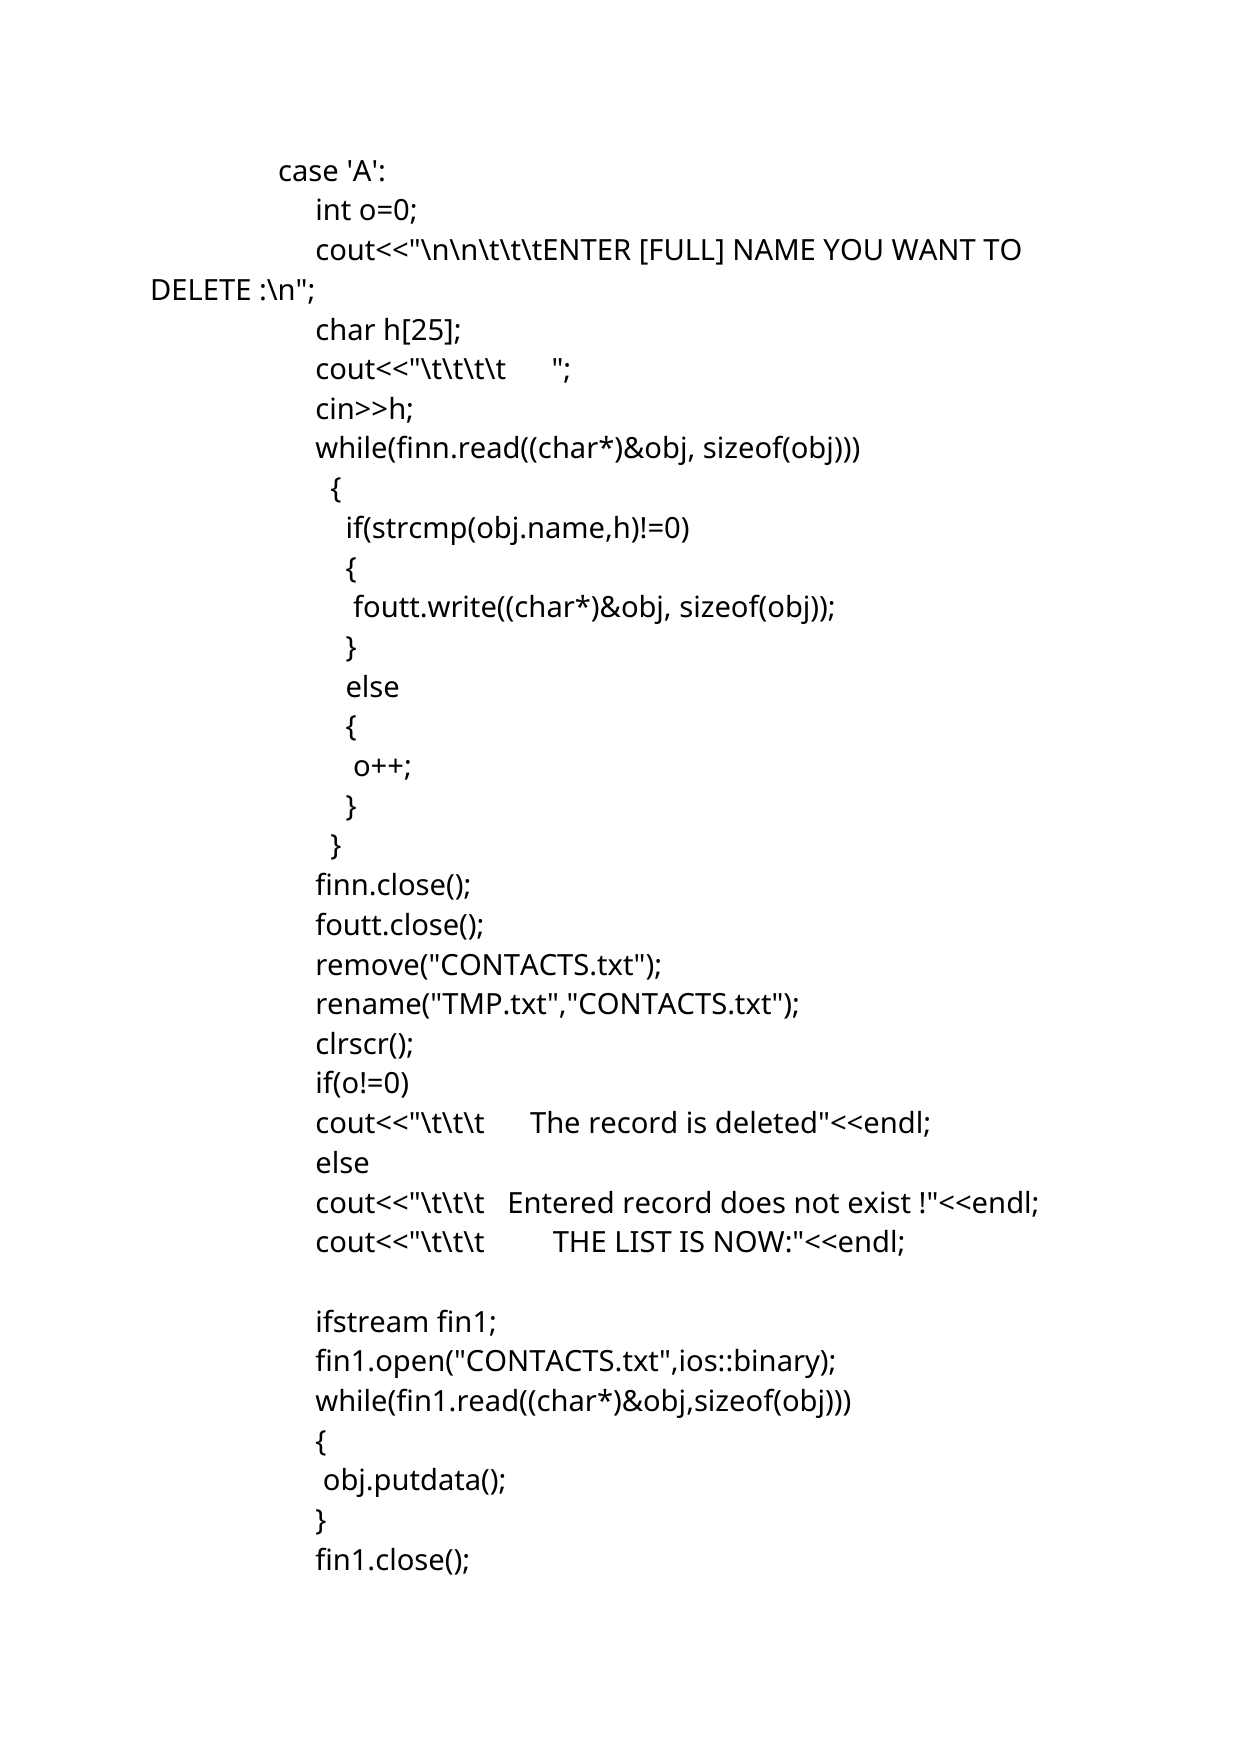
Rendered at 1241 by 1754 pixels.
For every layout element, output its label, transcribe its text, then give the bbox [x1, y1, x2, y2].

text foutt.write((char*)&obj, sizeof(obj)); [150, 587, 1090, 626]
text cout<<"\n\n\t\t\tENTER [FULL] NAME YOU WANT TO DELETE :\n"; [150, 229, 1090, 309]
text int o=0; [150, 190, 1090, 229]
text rename("TMP.txt","CONTACTS.txt"); [150, 983, 1090, 1023]
text { [150, 547, 1090, 587]
text remove("CONTACTS.txt"); [150, 944, 1090, 983]
text while(fin1.read((char*)&obj,sizeof(obj))) [150, 1380, 1090, 1420]
text char h[25]; [150, 309, 1090, 348]
text cout<<"\t\t\t Entered record does not exist !"<<endl; [150, 1182, 1090, 1222]
text case 'A': [150, 150, 1090, 190]
text if(strcmp(obj.name,h)!=0) [150, 507, 1090, 547]
text clrscr(); [150, 1023, 1090, 1063]
text { [150, 706, 1090, 745]
text cout<<"\t\t\t\t "; [150, 348, 1090, 388]
text fin1.open("CONTACTS.txt",ios::binary); [150, 1341, 1090, 1380]
text { [150, 1420, 1090, 1460]
text } [150, 785, 1090, 825]
text } [150, 1499, 1090, 1539]
text o++; [150, 745, 1090, 785]
text ifstream fin1; [150, 1301, 1090, 1341]
text } [150, 626, 1090, 666]
text cin>>h; [150, 388, 1090, 428]
text finn.close(); [150, 864, 1090, 904]
text { [150, 467, 1090, 507]
text foutt.close(); [150, 904, 1090, 944]
text if(o!=0) [150, 1063, 1090, 1102]
text else [150, 1142, 1090, 1182]
text while(finn.read((char*)&obj, sizeof(obj))) [150, 428, 1090, 467]
text cout<<"\t\t\t THE LIST IS NOW:"<<endl; [150, 1222, 1090, 1261]
text fin1.close(); [150, 1539, 1090, 1579]
text cout<<"\t\t\t The record is deleted"<<endl; [150, 1102, 1090, 1142]
text obj.putdata(); [150, 1460, 1090, 1499]
text else [150, 666, 1090, 706]
text } [150, 825, 1090, 864]
